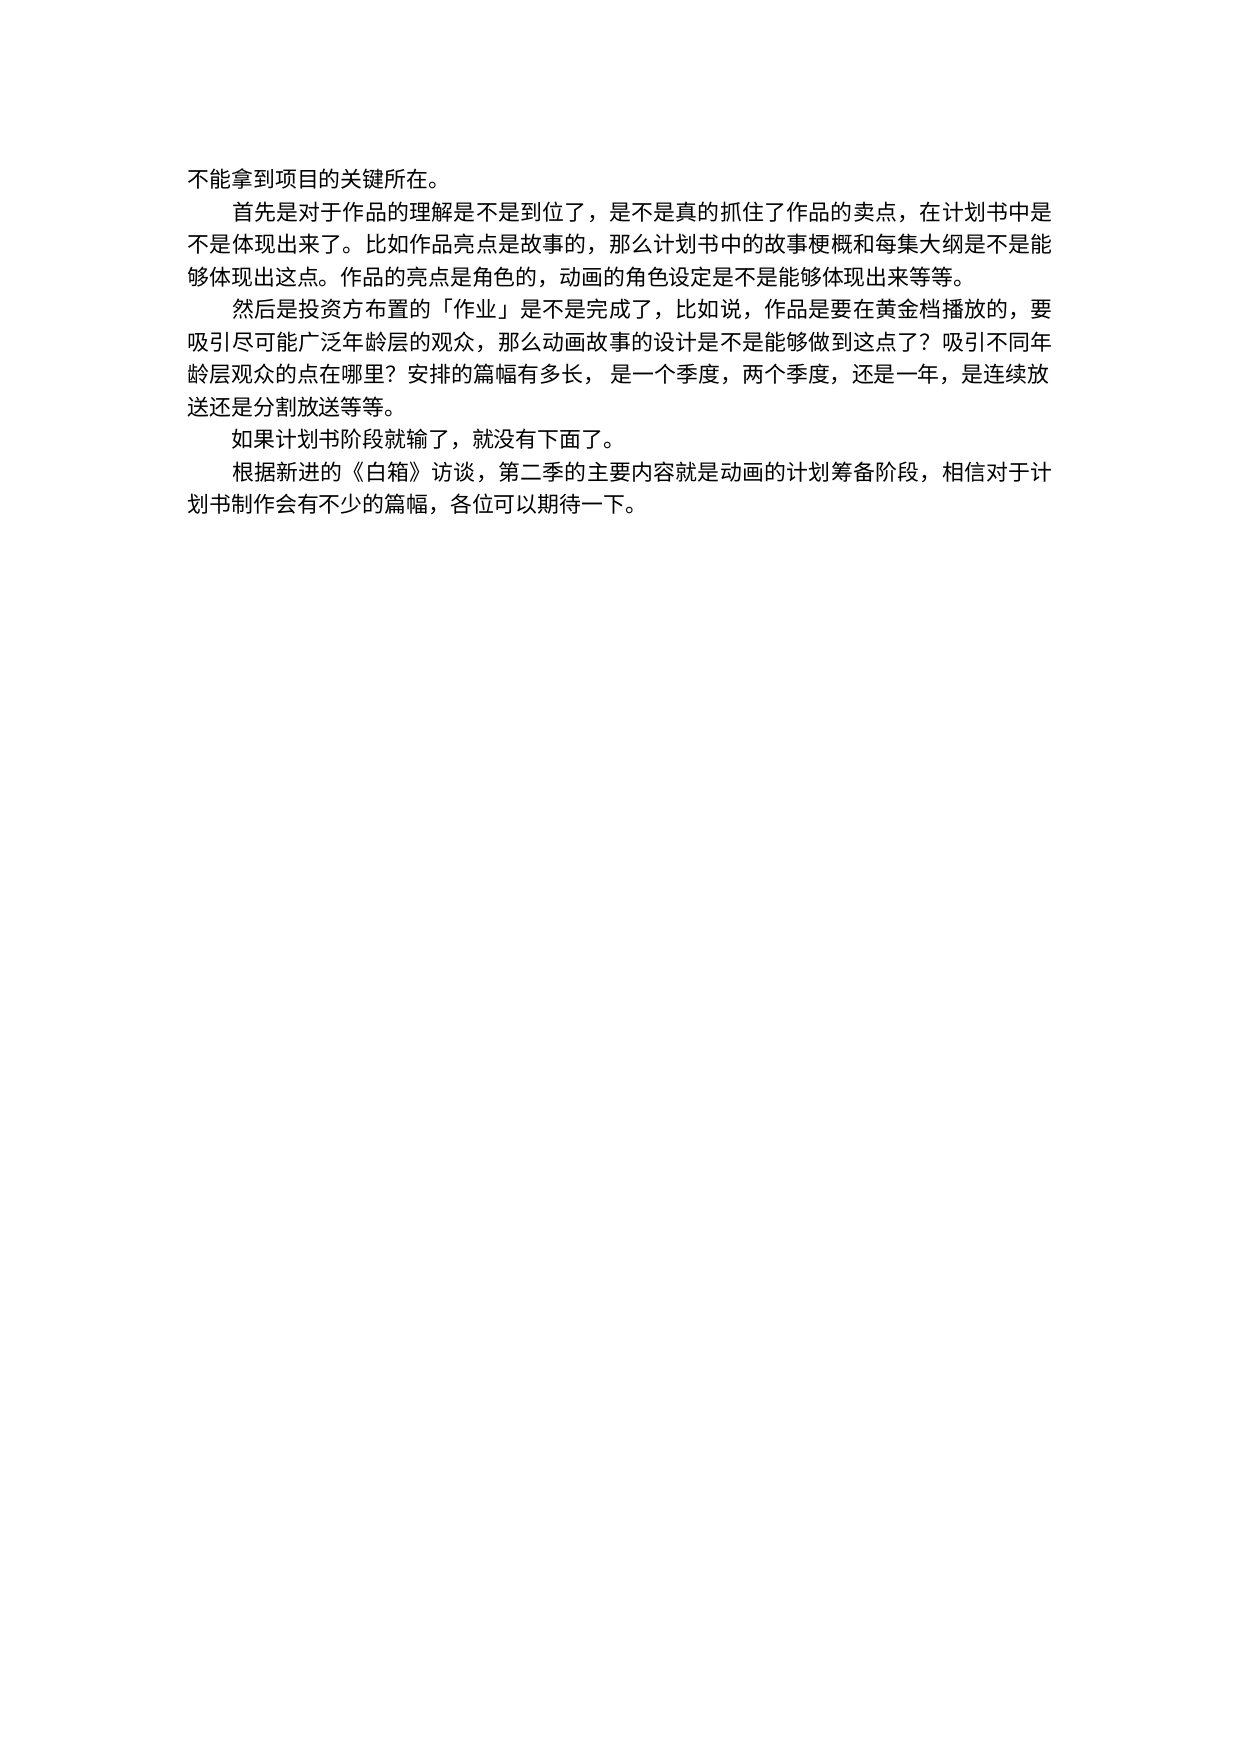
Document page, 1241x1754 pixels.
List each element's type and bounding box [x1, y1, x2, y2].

text [187, 162, 1053, 519]
